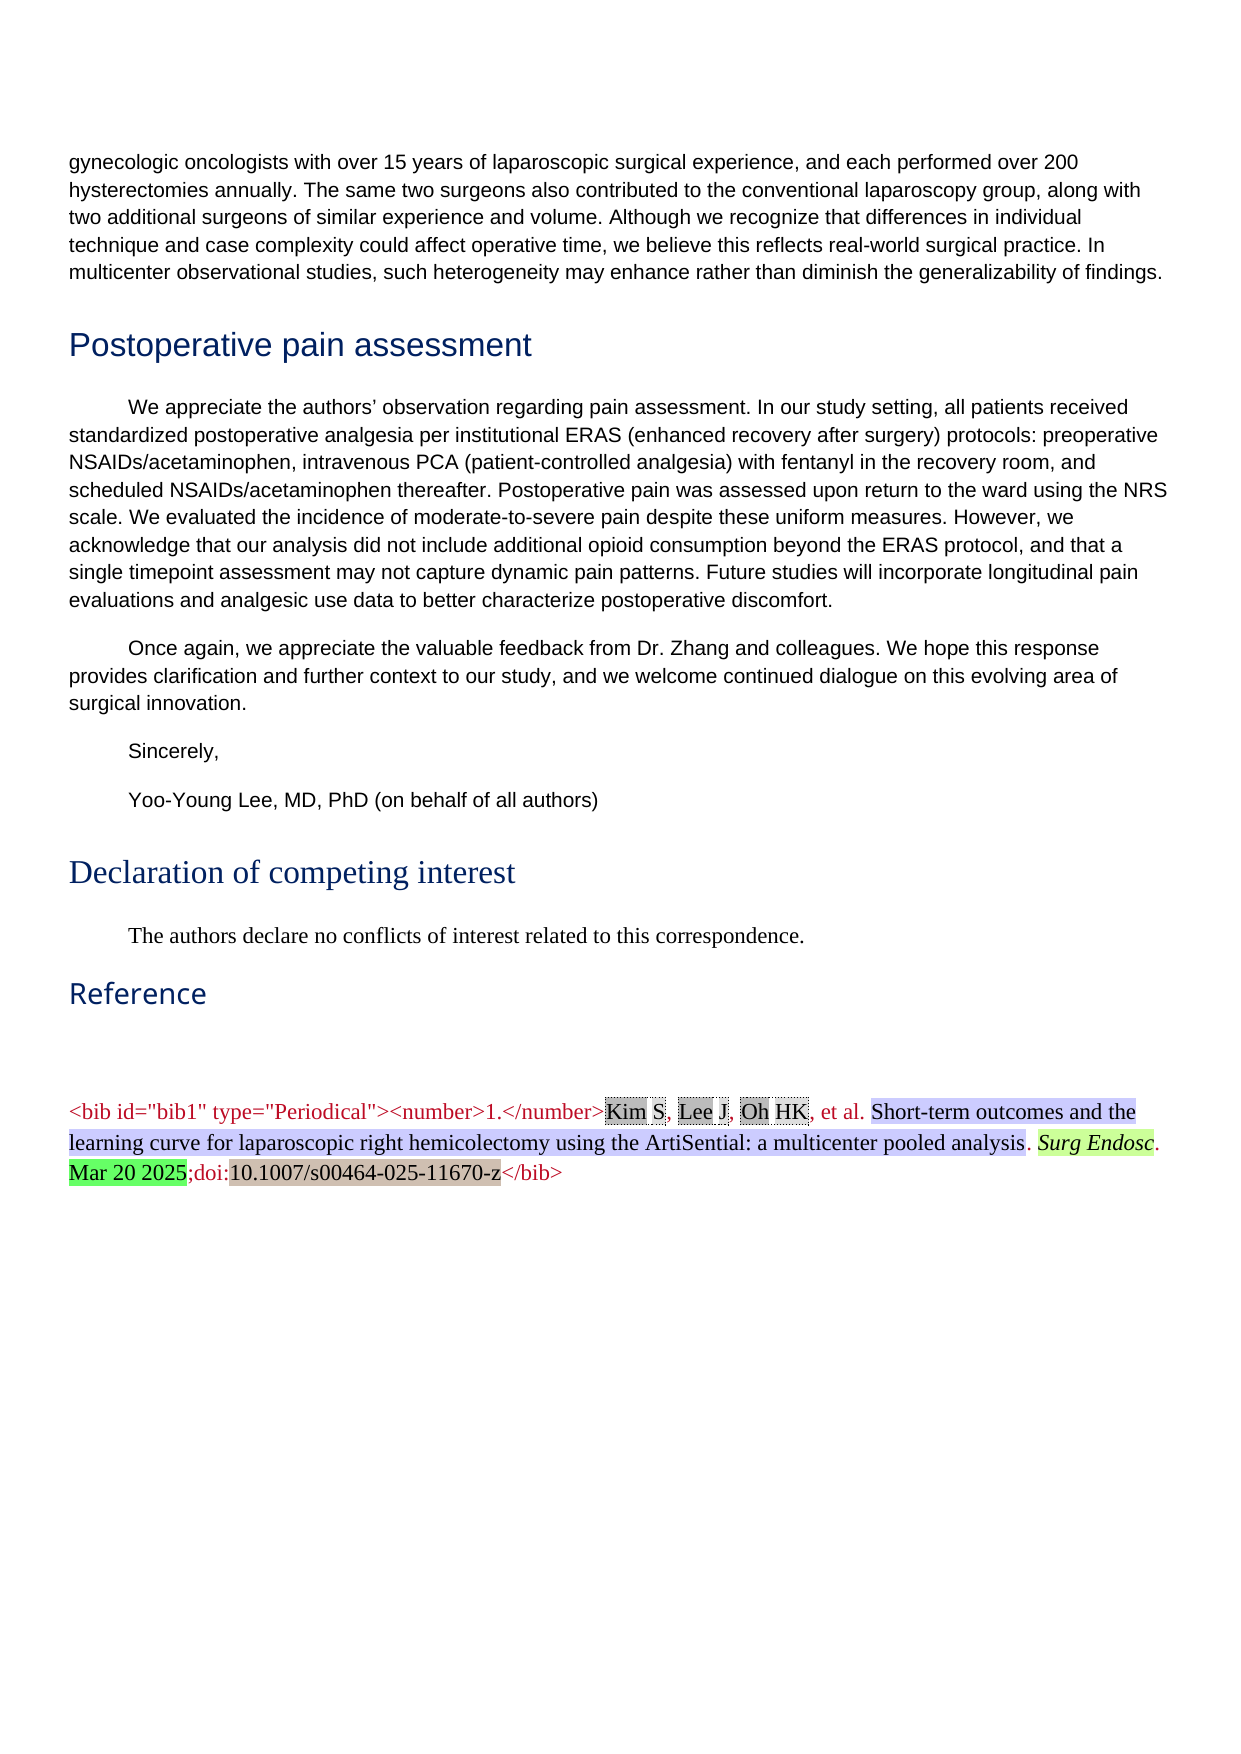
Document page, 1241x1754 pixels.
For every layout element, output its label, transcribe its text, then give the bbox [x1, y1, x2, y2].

text Sincerely, [69, 739, 1171, 763]
text Postoperative pain assessment [69, 325, 1171, 363]
text The authors declare no conflicts of interest related to this correspondence. [69, 923, 1171, 949]
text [69, 150, 1171, 284]
text Declaration of competing interest [69, 853, 1171, 891]
text Reference [69, 974, 1171, 1013]
text Once again, we appreciate the valuable feedback from Dr. Zhang and colleagues. We hope this response provides clarification and further context to our study, and we welcome continued dialogue on this evolving area of surgical innovation. [69, 636, 1171, 715]
text <bib id="bib1" type="Periodical"><number>1.</number>Kim S, Lee J, Oh HK, et al. Short-term outcomes and the learning curve for laparoscopic right hemicolectomy using the ArtiSential: a multicenter pooled analysis. Surg Endosc. Mar 20 2025;doi:10.1007/s00464-025-11670-z</bib> [69, 1097, 1171, 1186]
text Yoo-Young Lee, MD, PhD (on behalf of all authors) [69, 788, 1171, 812]
text We appreciate the authors’ observation regarding pain assessment. In our study setting, all patients received standardized postoperative analgesia per institutional ERAS (enhanced recovery after surgery) protocols: preoperative NSAIDs/acetaminophen, intravenous PCA (patient-controlled analgesia) with fentanyl in the recovery room, and scheduled NSAIDs/acetaminophen thereafter. Postoperative pain was assessed upon return to the ward using the NRS scale. We evaluated the incidence of moderate-to-severe pain despite these uniform measures. However, we acknowledge that our analysis did not include additional opioid consumption beyond the ERAS protocol, and that a single timepoint assessment may not capture dynamic pain patterns. Future studies will incorporate longitudinal pain evaluations and analgesic use data to better characterize postoperative discomfort. [69, 395, 1171, 612]
